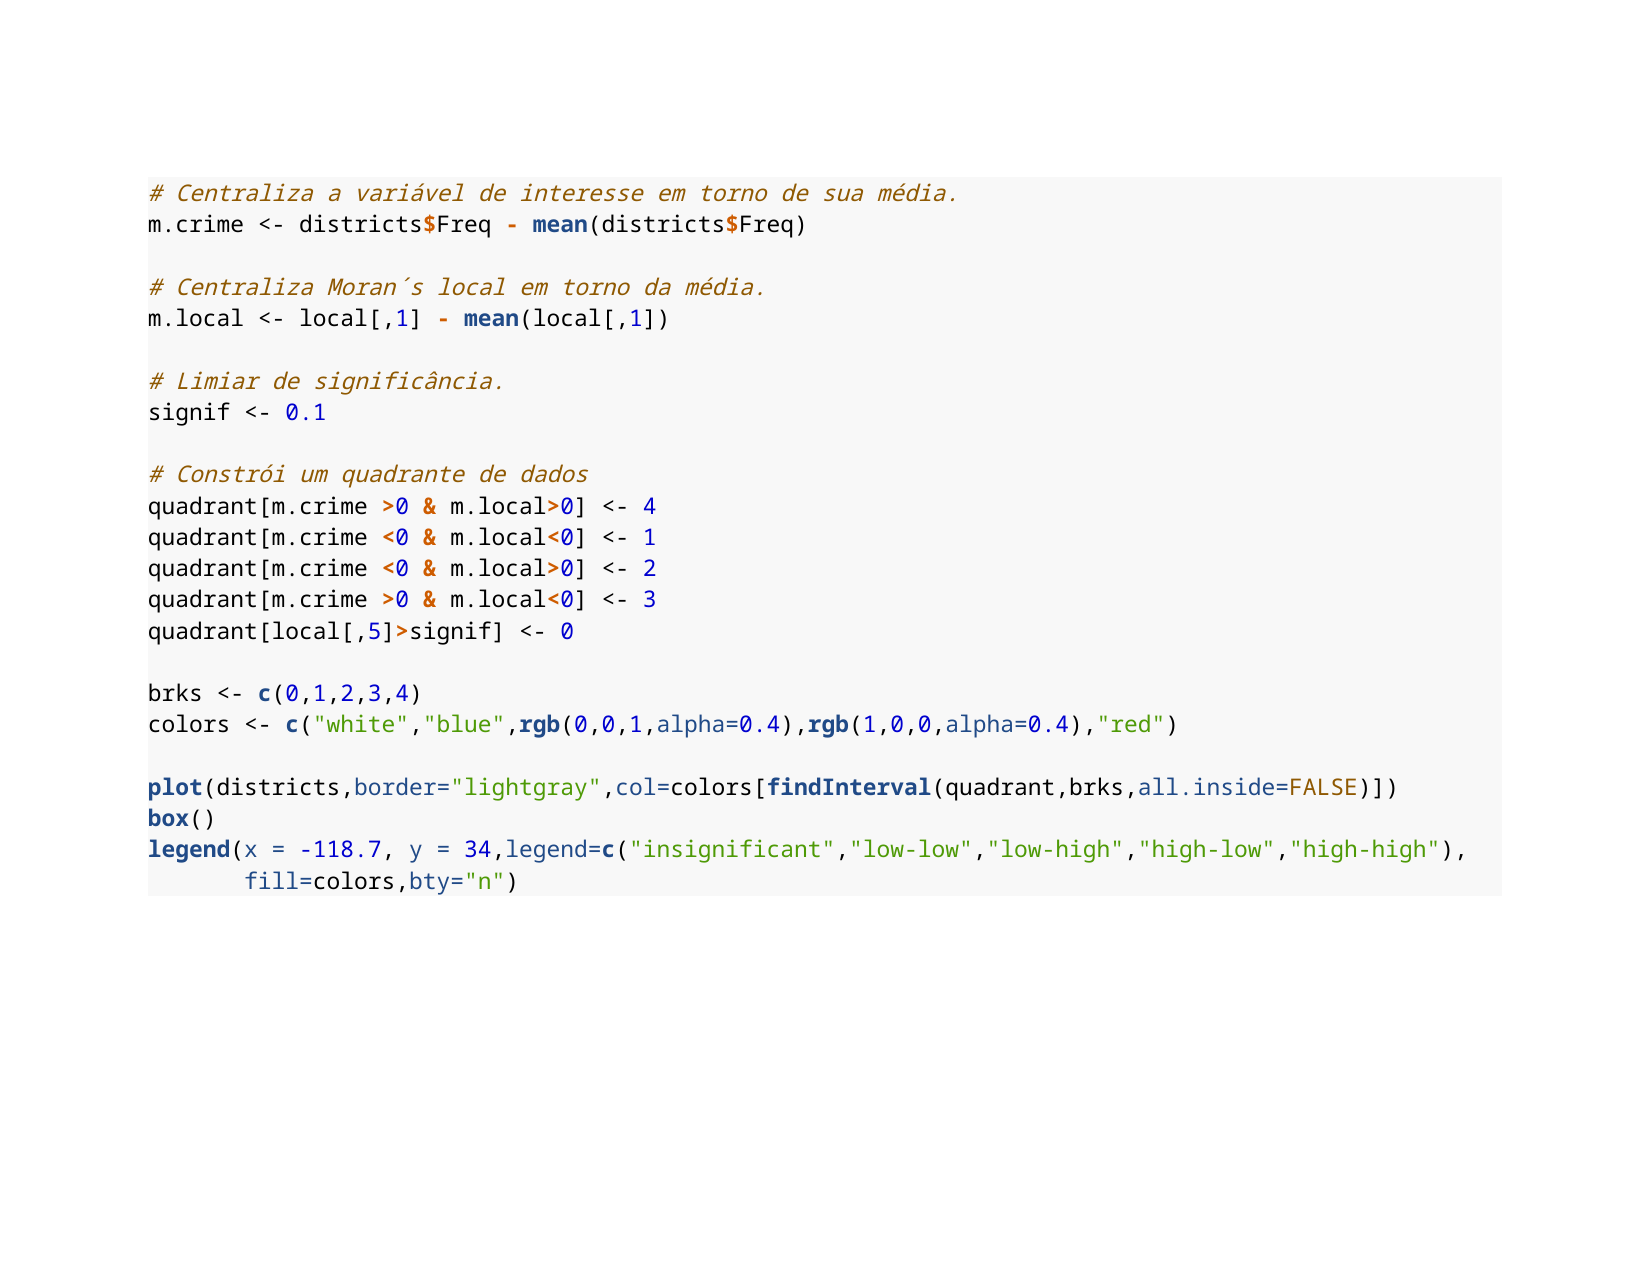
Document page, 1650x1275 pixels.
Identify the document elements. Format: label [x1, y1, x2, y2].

text [148, 177, 1502, 896]
